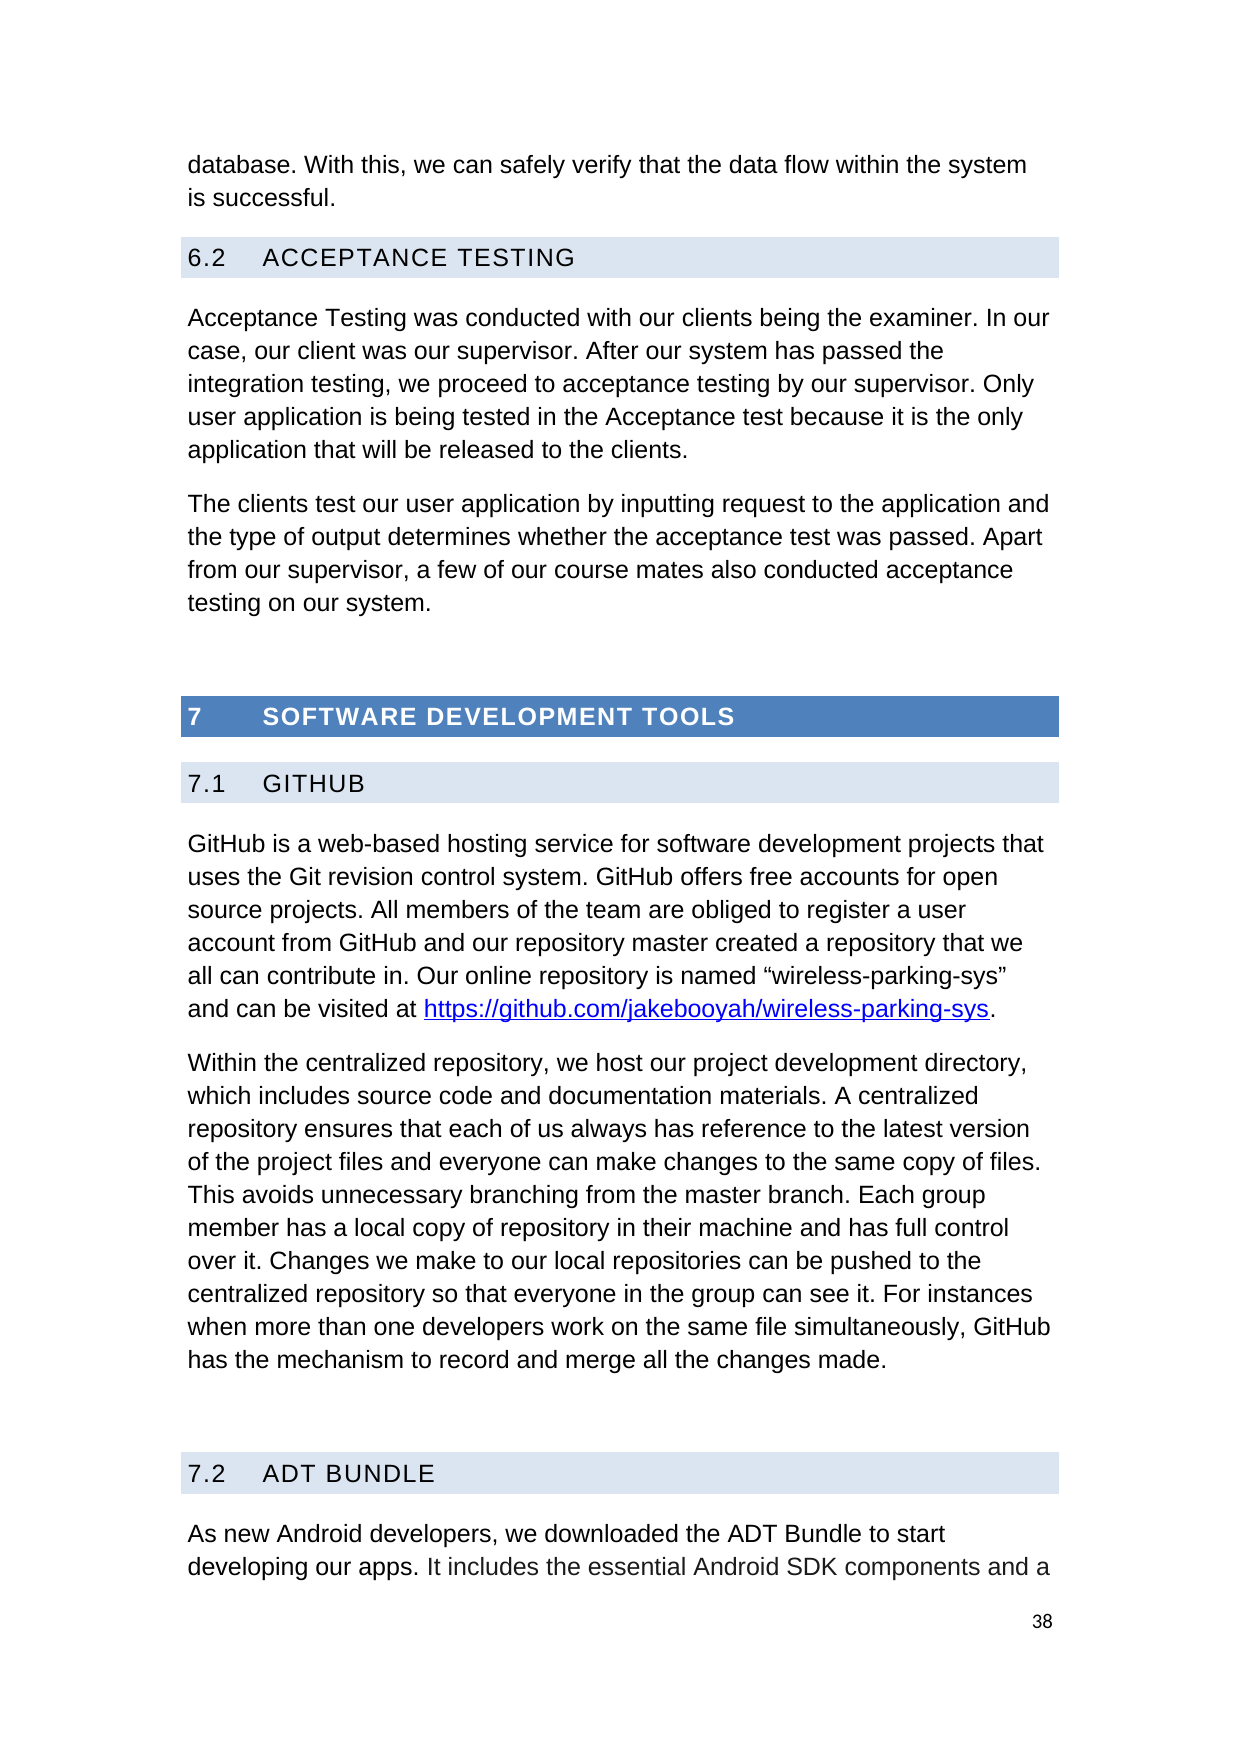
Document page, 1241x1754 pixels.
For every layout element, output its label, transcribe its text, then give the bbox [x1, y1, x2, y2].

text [187, 150, 1053, 212]
text Acceptance Testing was conducted with our clients being the examiner. In our case, our client was our supervisor. After our system has passed the integration testing, we proceed to acceptance testing by our supervisor. Only user application is being tested in the Acceptance test because it is the only application that will be released to the clients. [187, 303, 1053, 464]
subtitle 7.2 ADT Bundle [188, 1459, 1053, 1487]
text GitHub is a web-based hosting service for software development projects that uses the Git revision control system. GitHub offers free accounts for open source projects. All members of the team are obliged to register a user account from GitHub and our repository master created a repository that we all can contribute in. Our online repository is named “wireless-parking-sys” and can be visited at https://github.com/jakebooyah/wireless-parking-sys. [187, 829, 1053, 1022]
subtitle 7.1 GitHub [188, 769, 1053, 797]
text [187, 1519, 1053, 1581]
text The clients test our user application by inputting request to the application and the type of output determines whether the acceptance test was passed. Apart from our supervisor, a few of our course mates also conducted acceptance testing on our system. [187, 489, 1053, 617]
subtitle 7 Software Development Tools [188, 702, 1053, 731]
text Within the centralized repository, we host our project development directory, which includes source code and documentation materials. A centralized repository ensures that each of us always has reference to the latest version of the project files and everyone can make changes to the same copy of files. This avoids unnecessary branching from the master branch. Each group member has a local copy of repository in their machine and has full control over it. Changes we make to our local repositories can be pushed to the centralized repository so that everyone in the group can see it. For instances when more than one developers work on the same file simultaneously, GitHub has the mechanism to record and merge all the changes made. [187, 1048, 1053, 1373]
subtitle 6.2 Acceptance Testing [188, 243, 1053, 272]
